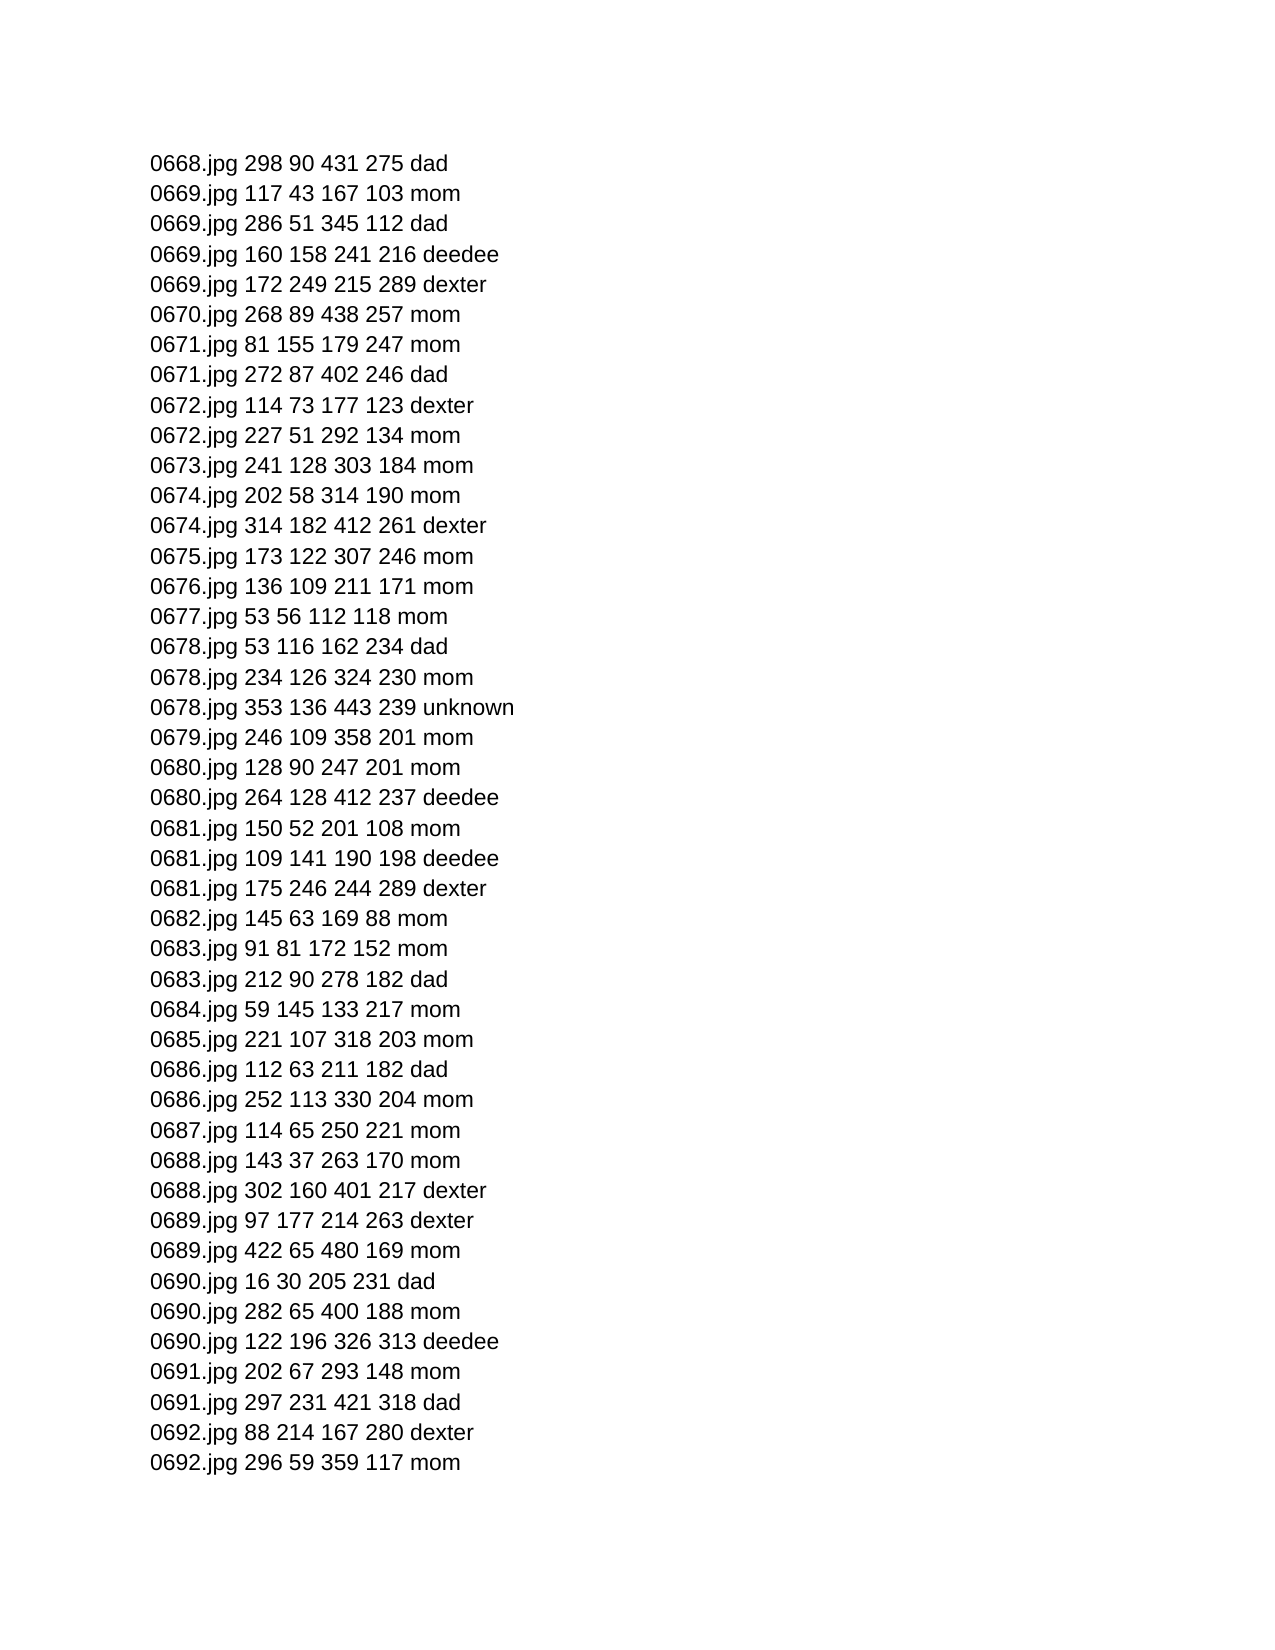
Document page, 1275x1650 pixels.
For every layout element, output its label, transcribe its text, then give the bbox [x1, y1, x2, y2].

text 0685.jpg 221 107 318 203 mom [150, 1026, 1125, 1052]
text 0683.jpg 91 81 172 152 mom [150, 935, 1125, 962]
text 0672.jpg 114 73 177 123 dexter [150, 392, 1125, 418]
text 0688.jpg 302 160 401 217 dexter [150, 1177, 1125, 1203]
text 0688.jpg 143 37 263 170 mom [150, 1147, 1125, 1173]
text 0673.jpg 241 128 303 184 mom [150, 452, 1125, 478]
text 0691.jpg 202 67 293 148 mom [150, 1358, 1125, 1385]
text 0684.jpg 59 145 133 217 mom [150, 996, 1125, 1022]
text 0669.jpg 160 158 241 216 deedee [150, 241, 1125, 267]
text 0669.jpg 286 51 345 112 dad [150, 210, 1125, 237]
text 0691.jpg 297 231 421 318 dad [150, 1388, 1125, 1415]
text 0680.jpg 264 128 412 237 deedee [150, 784, 1125, 811]
text 0681.jpg 109 141 190 198 deedee [150, 845, 1125, 871]
text 0677.jpg 53 56 112 118 mom [150, 603, 1125, 629]
text 0683.jpg 212 90 278 182 dad [150, 966, 1125, 992]
text 0686.jpg 112 63 211 182 dad [150, 1056, 1125, 1083]
text 0674.jpg 202 58 314 190 mom [150, 482, 1125, 509]
text 0669.jpg 172 249 215 289 dexter [150, 271, 1125, 297]
text 0687.jpg 114 65 250 221 mom [150, 1117, 1125, 1143]
text 0669.jpg 117 43 167 103 mom [150, 180, 1125, 207]
text 0689.jpg 422 65 480 169 mom [150, 1237, 1125, 1264]
text 0690.jpg 16 30 205 231 dad [150, 1268, 1125, 1294]
text 0682.jpg 145 63 169 88 mom [150, 905, 1125, 932]
text 0672.jpg 227 51 292 134 mom [150, 422, 1125, 448]
text 0678.jpg 353 136 443 239 unknown [150, 694, 1125, 720]
text 0689.jpg 97 177 214 263 dexter [150, 1207, 1125, 1234]
text 0674.jpg 314 182 412 261 dexter [150, 512, 1125, 539]
text 0686.jpg 252 113 330 204 mom [150, 1086, 1125, 1113]
text 0678.jpg 234 126 324 230 mom [150, 663, 1125, 690]
text 0690.jpg 122 196 326 313 deedee [150, 1328, 1125, 1354]
text 0679.jpg 246 109 358 201 mom [150, 724, 1125, 750]
text 0668.jpg 298 90 431 275 dad [150, 150, 1125, 176]
text 0680.jpg 128 90 247 201 mom [150, 754, 1125, 781]
text 0692.jpg 88 214 167 280 dexter [150, 1419, 1125, 1445]
text 0692.jpg 296 59 359 117 mom [150, 1449, 1125, 1475]
text 0681.jpg 150 52 201 108 mom [150, 814, 1125, 841]
text 0671.jpg 81 155 179 247 mom [150, 331, 1125, 358]
text 0681.jpg 175 246 244 289 dexter [150, 875, 1125, 901]
text 0675.jpg 173 122 307 246 mom [150, 543, 1125, 569]
text 0676.jpg 136 109 211 171 mom [150, 573, 1125, 599]
text 0690.jpg 282 65 400 188 mom [150, 1298, 1125, 1324]
text 0678.jpg 53 116 162 234 dad [150, 633, 1125, 660]
text 0671.jpg 272 87 402 246 dad [150, 361, 1125, 388]
text 0670.jpg 268 89 438 257 mom [150, 301, 1125, 327]
